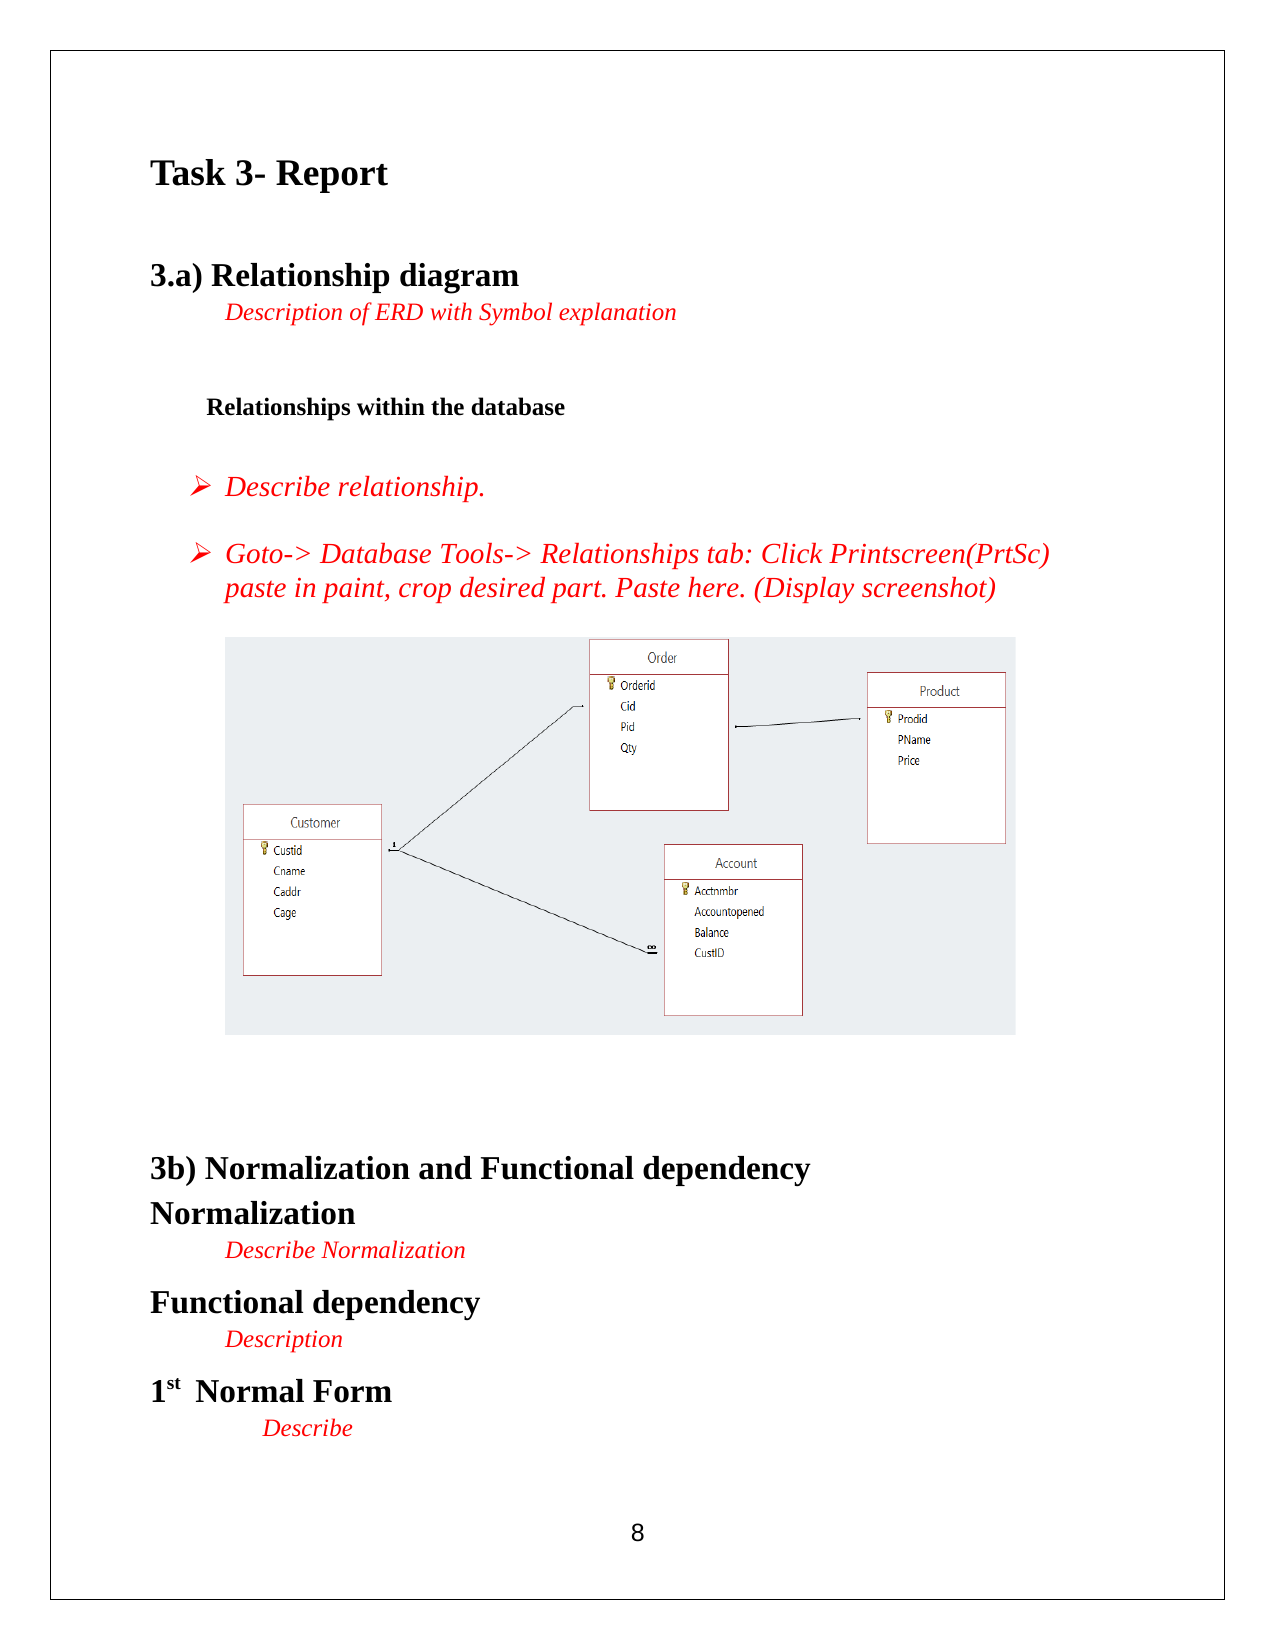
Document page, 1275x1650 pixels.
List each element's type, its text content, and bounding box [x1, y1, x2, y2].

text Description of ERD with Symbol explanation [150, 297, 1125, 325]
subtitle 3b) Normalization and Functional dependency [150, 1148, 1125, 1186]
subtitle Task 3- Report [150, 150, 1125, 193]
list Goto-> Database Tools-> Relationships tab: Click Printscreen(PrtSc) [187, 536, 1125, 570]
list paste in paint, crop desired part. Paste here. (Display screenshot) [225, 570, 1125, 603]
text Describe Normalization [150, 1235, 1125, 1264]
list Describe relationship. [187, 469, 1125, 503]
subtitle Functional dependency [150, 1283, 1125, 1321]
picture [225, 637, 1016, 1035]
text Description [150, 1324, 1125, 1353]
subtitle 1st Normal Form [150, 1372, 1125, 1410]
text Describe [187, 1413, 1125, 1442]
subtitle Normalization [150, 1193, 1125, 1232]
text Relationships within the database [150, 392, 1125, 421]
subtitle 3.a) Relationship diagram [150, 255, 1125, 293]
